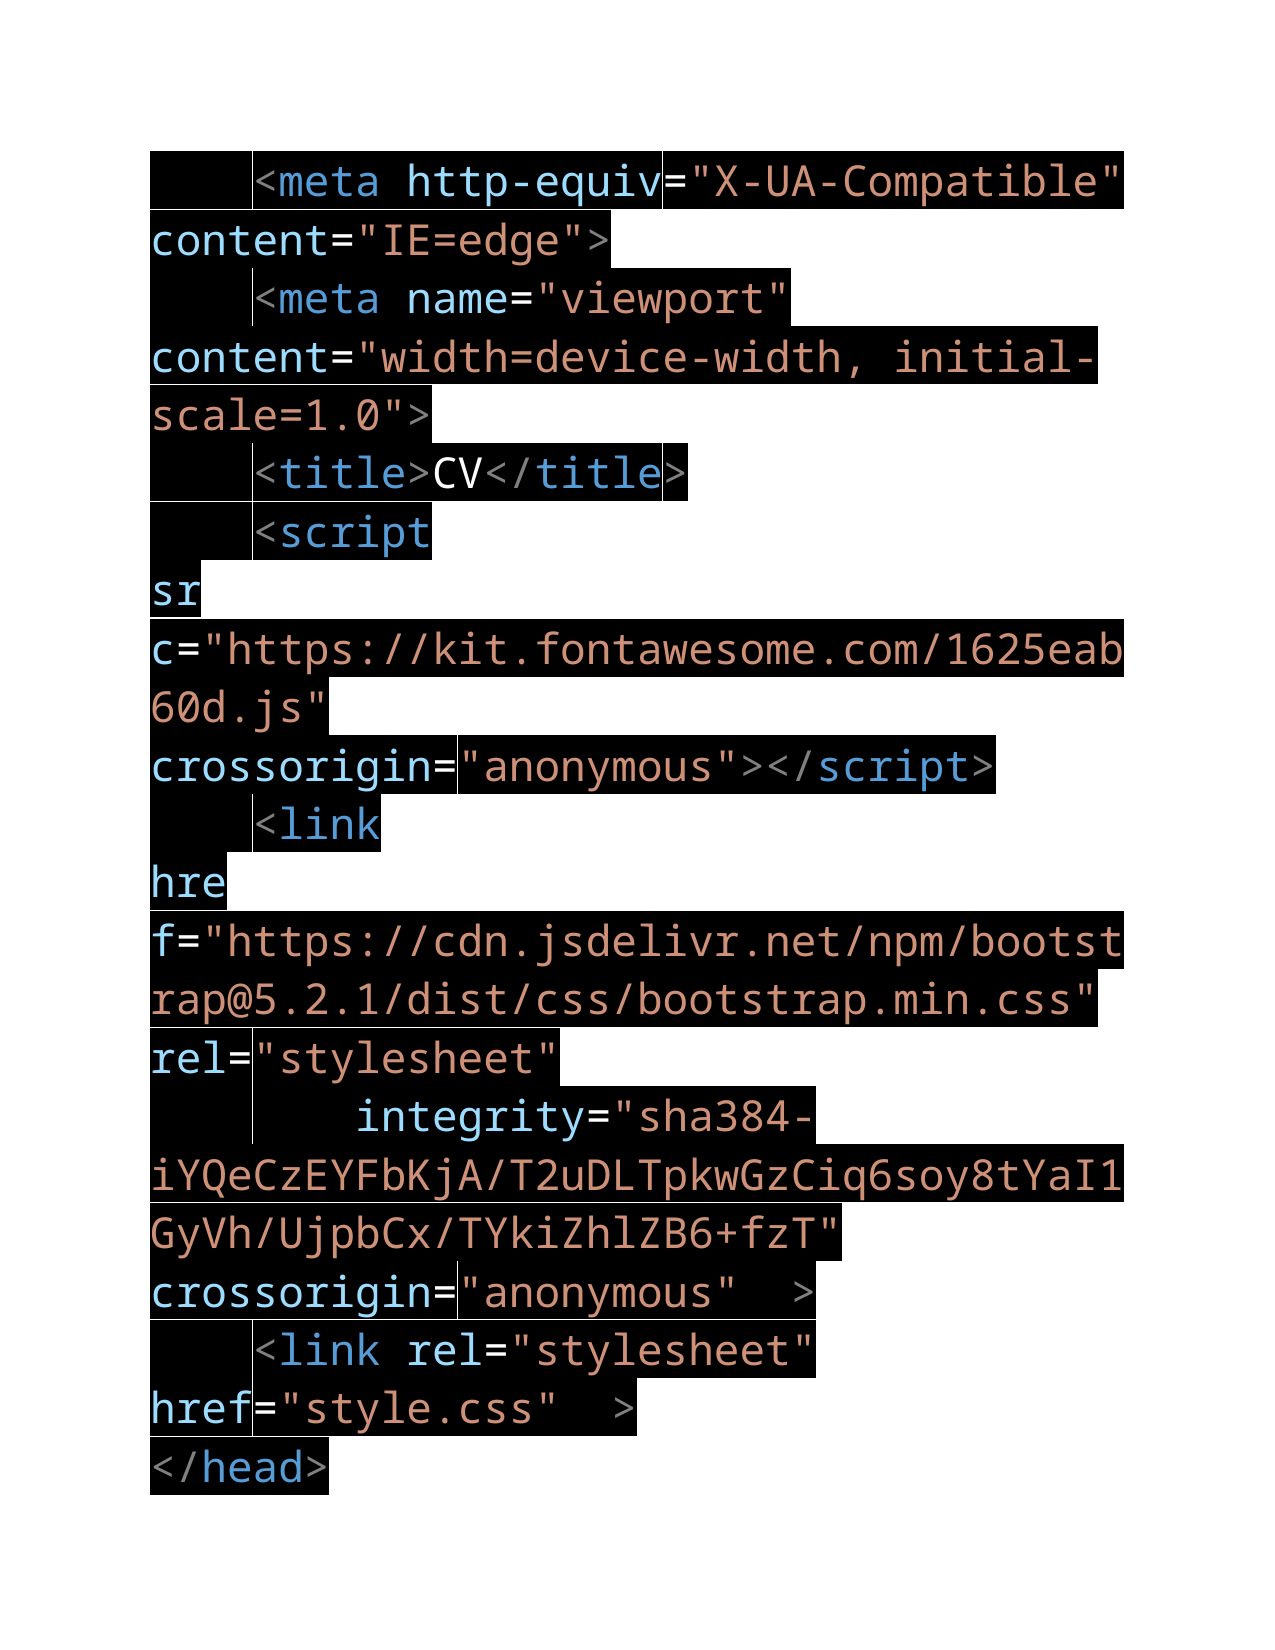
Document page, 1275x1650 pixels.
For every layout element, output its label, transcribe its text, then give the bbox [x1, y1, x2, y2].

text </head> [150, 1436, 1125, 1494]
text <meta http-equiv="X-UA-Compatible" content="IE=edge"> [150, 150, 1125, 267]
text integrity="sha384-iYQeCzEYFbKjA/T2uDLTpkwGzCiq6soy8tYaI1GyVh/UjpbCx/TYkiZhlZB6+fzT" crossorigin="anonymous" > [150, 1085, 1125, 1319]
text <script src="https://kit.fontawesome.com/1625eab60d.js" crossorigin="anonymous"></script> [150, 501, 1125, 793]
text <meta name="viewport" content="width=device-width, initial-scale=1.0"> [150, 267, 1125, 442]
text <link href="https://cdn.jsdelivr.net/npm/bootstrap@5.2.1/dist/css/bootstrap.min.css" rel="stylesheet" [150, 793, 1125, 1085]
text <title>CV</title> [432, 442, 1125, 501]
text <link rel="stylesheet" href="style.css" > [150, 1319, 1125, 1436]
